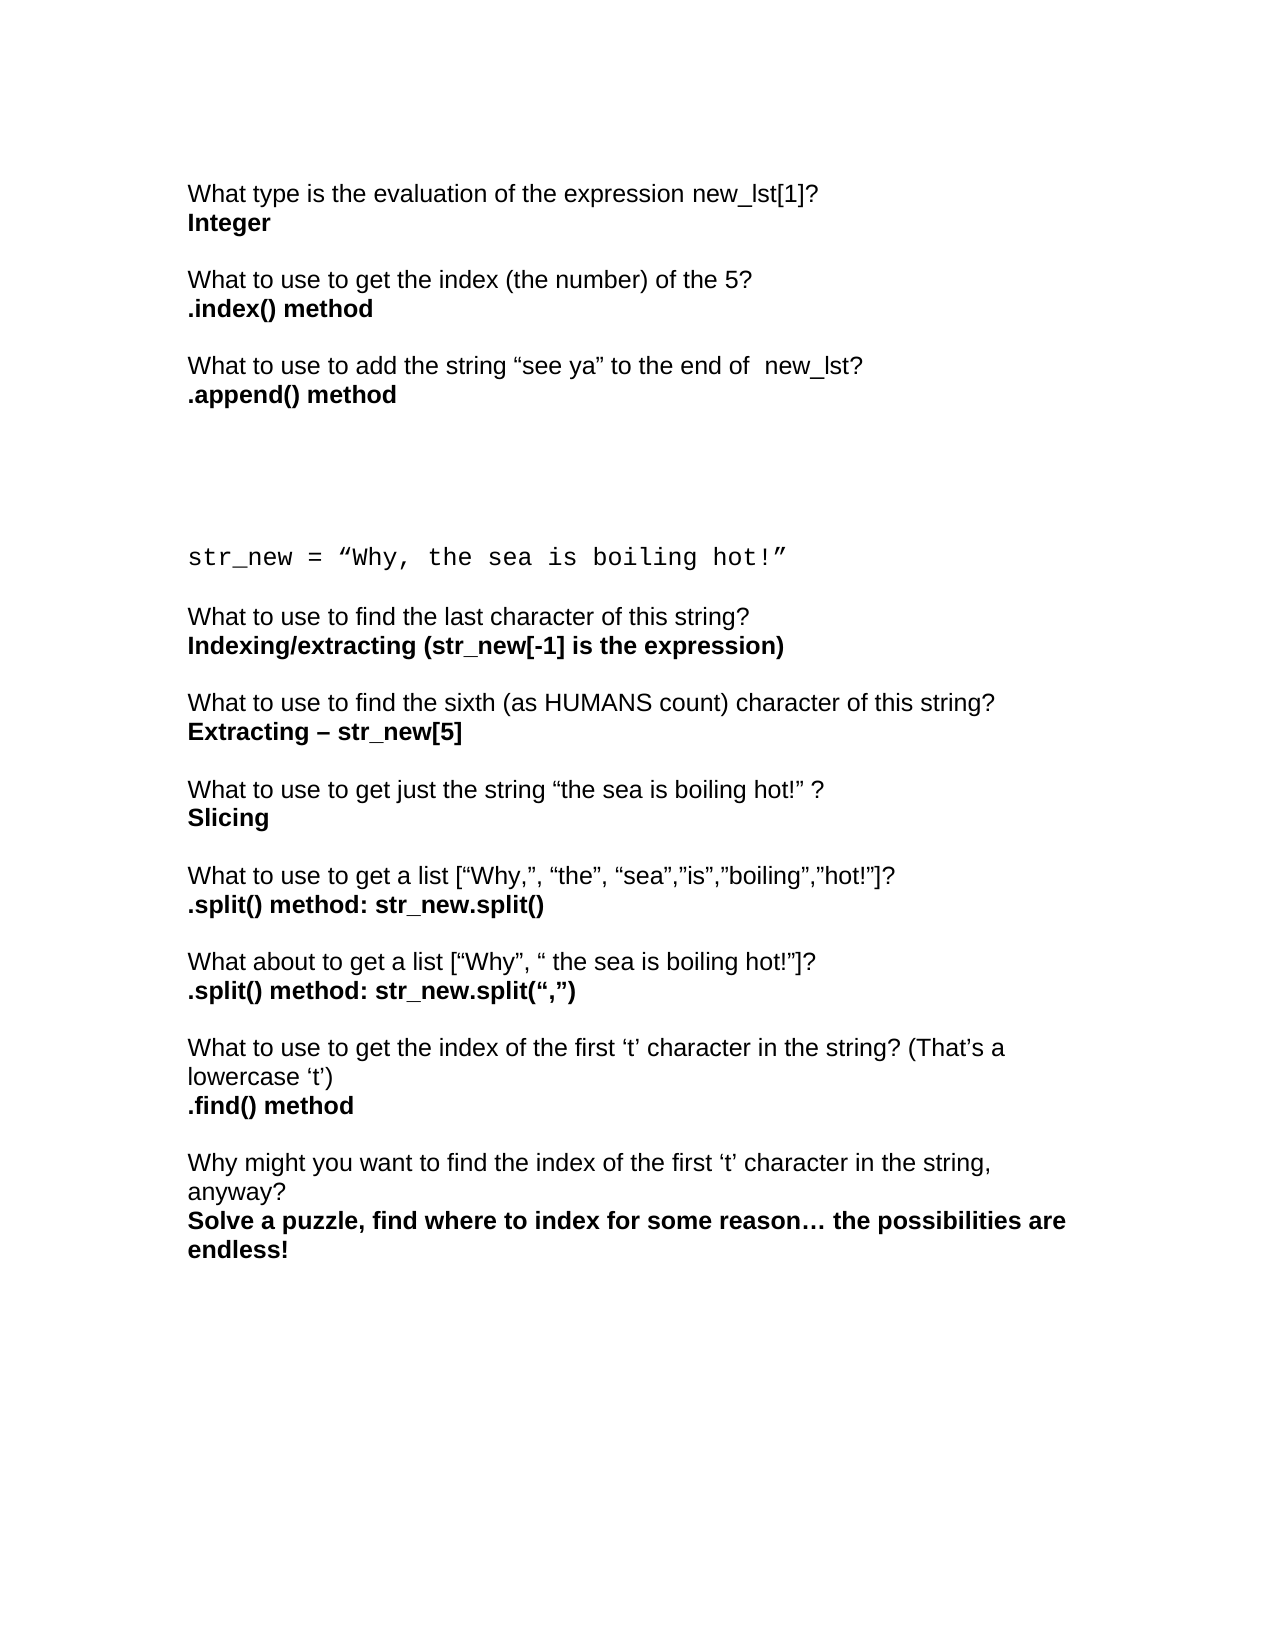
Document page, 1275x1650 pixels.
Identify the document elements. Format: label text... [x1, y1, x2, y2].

text What to use to find the last character of this string? [187, 602, 1087, 631]
text Solve a puzzle, find where to index for some reason… the possibilities are endless! [187, 1206, 1087, 1263]
text Indexing/extracting (str_new[-1] is the expression) [187, 631, 1087, 659]
text What to use to get the index of the first ‘t’ character in the string? (That’s a lowercase ‘t’) [187, 1033, 1087, 1091]
text Why might you want to find the index of the first ‘t’ character in the string, anyway? [187, 1148, 1087, 1206]
text .find() method [187, 1091, 1087, 1119]
text str_new = “Why, the sea is boiling hot!” [187, 545, 1087, 573]
text Slicing [187, 803, 1087, 832]
text .split() method: str_new.split() [187, 889, 1087, 918]
text What to use to get a list [“Why,”, “the”, “sea”,”is”,”boiling”,”hot!”]? [187, 861, 1087, 889]
text Integer [187, 207, 1087, 236]
text What type is the evaluation of the expression new_lst[1]? [187, 179, 1087, 207]
text What about to get a list [“Why”, “ the sea is boiling hot!”]? [187, 947, 1087, 976]
text What to use to add the string “see ya” to the end of new_lst? [187, 351, 1087, 380]
text .index() method [187, 294, 1087, 322]
text .split() method: str_new.split(“,”) [187, 976, 1087, 1004]
text .append() method [187, 380, 1087, 409]
text Extracting – str_new[5] [187, 717, 1087, 746]
text What to use to find the sixth (as HUMANS count) character of this string? [187, 688, 1087, 717]
text What to use to get the index (the number) of the 5? [187, 265, 1087, 294]
text What to use to get just the string “the sea is boiling hot!” ? [187, 774, 1087, 803]
